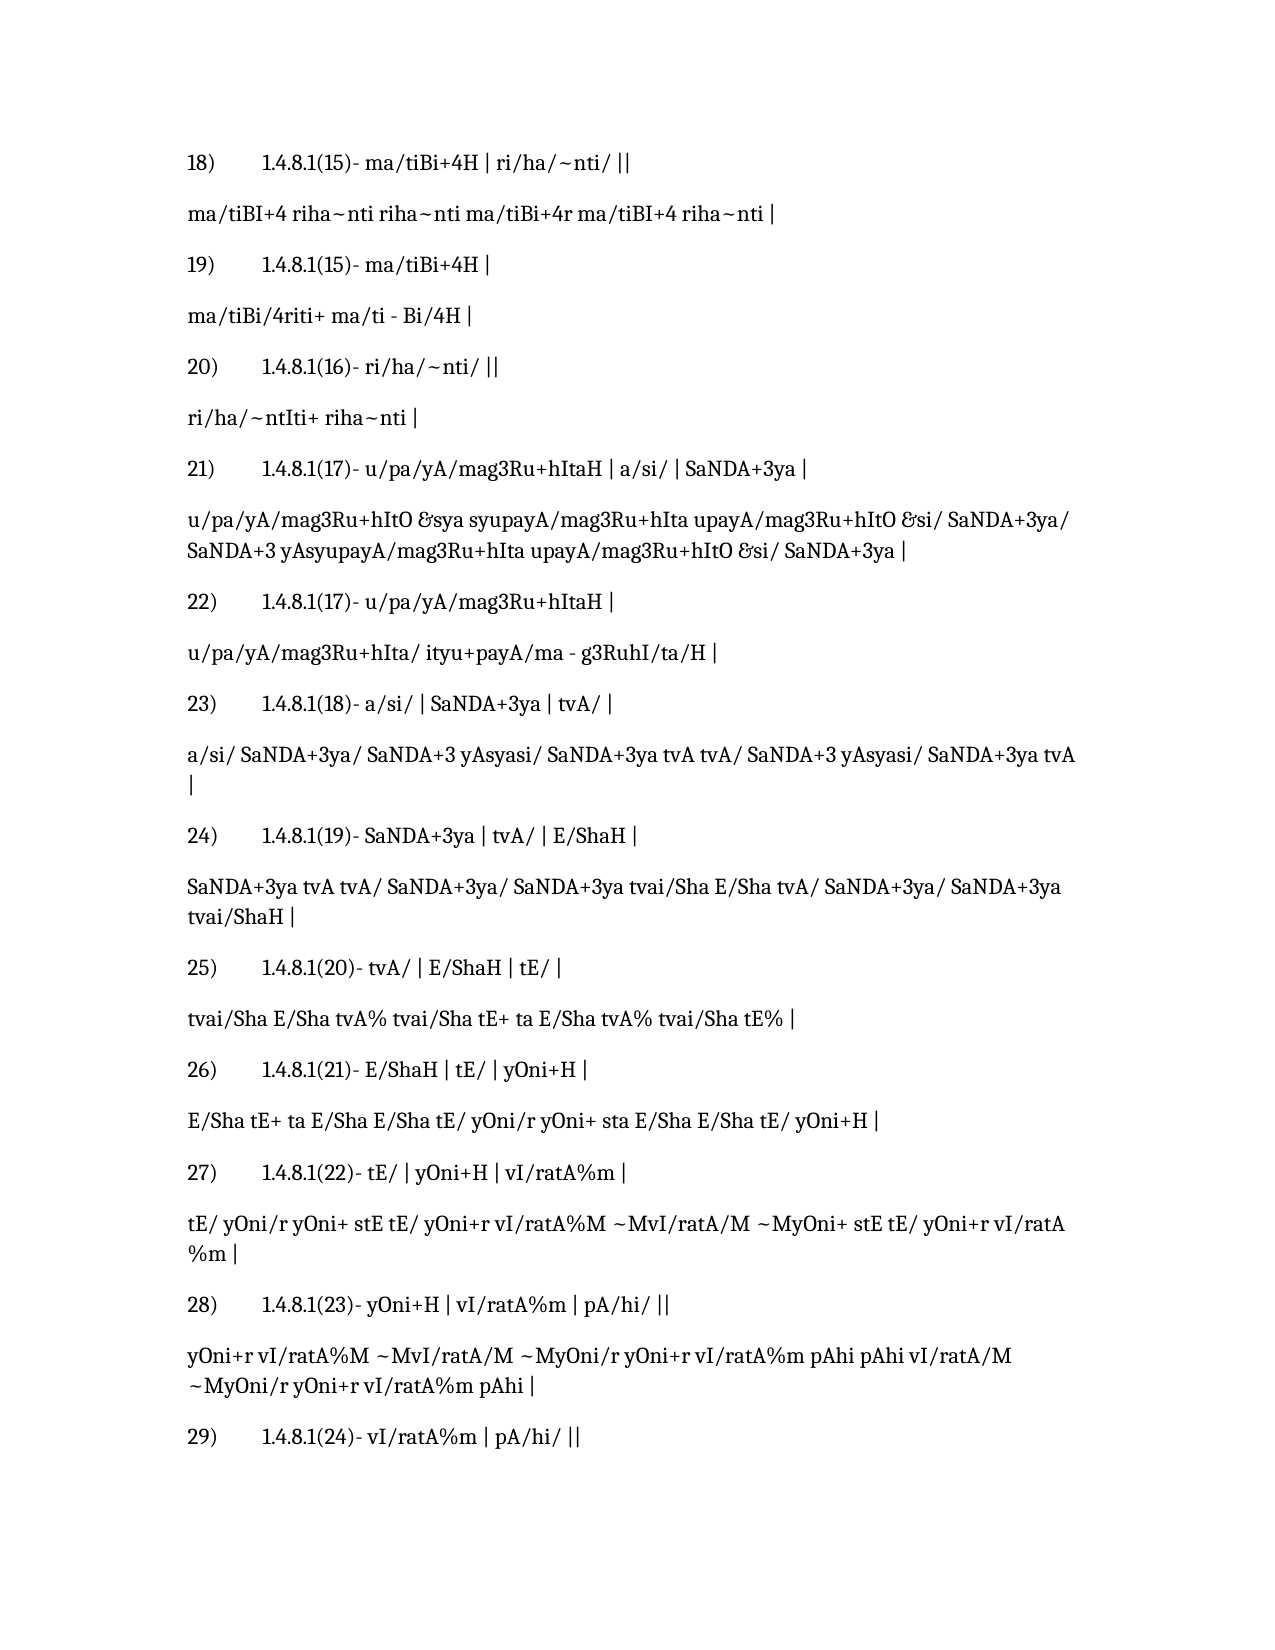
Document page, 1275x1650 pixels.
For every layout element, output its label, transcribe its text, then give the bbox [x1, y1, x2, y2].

text 23) 1.4.8.1(18)- a/si/ | SaNDA+3ya | tvA/ | [187, 691, 1087, 717]
text E/Sha tE+ ta E/Sha E/Sha tE/ yOni/r yOni+ sta E/Sha E/Sha tE/ yOni+H | [187, 1108, 1087, 1135]
text 24) 1.4.8.1(19)- SaNDA+3ya | tvA/ | E/ShaH | [187, 823, 1087, 849]
text 22) 1.4.8.1(17)- u/pa/yA/mag3Ru+hItaH | [187, 588, 1087, 615]
text yOni+r vI/ratA%M ~MvI/ratA/M ~MyOni/r yOni+r vI/ratA%m pAhi pAhi vI/ratA/M ~MyOni/r yOni+r vI/ratA%m pAhi | [187, 1343, 1087, 1399]
text 21) 1.4.8.1(17)- u/pa/yA/mag3Ru+hItaH | a/si/ | SaNDA+3ya | [187, 456, 1087, 483]
text 18) 1.4.8.1(15)- ma/tiBi+4H | ri/ha/~nti/ || [187, 150, 1087, 176]
text u/pa/yA/mag3Ru+hIta/ ityu+payA/ma - g3RuhI/ta/H | [187, 639, 1087, 666]
text 27) 1.4.8.1(22)- tE/ | yOni+H | vI/ratA%m | [187, 1159, 1087, 1186]
text tE/ yOni/r yOni+ stE tE/ yOni+r vI/ratA%M ~MvI/ratA/M ~MyOni+ stE tE/ yOni+r vI/ratA%m | [187, 1210, 1087, 1267]
text u/pa/yA/mag3Ru+hItO &sya syupayA/mag3Ru+hIta upayA/mag3Ru+hItO &si/ SaNDA+3ya/ SaNDA+3 yAsyupayA/mag3Ru+hIta upayA/mag3Ru+hItO &si/ SaNDA+3ya | [187, 507, 1087, 564]
text ma/tiBI+4 riha~nti riha~nti ma/tiBi+4r ma/tiBI+4 riha~nti | [187, 201, 1087, 227]
text a/si/ SaNDA+3ya/ SaNDA+3 yAsyasi/ SaNDA+3ya tvA tvA/ SaNDA+3 yAsyasi/ SaNDA+3ya tvA | [187, 742, 1087, 798]
text tvai/Sha E/Sha tvA% tvai/Sha tE+ ta E/Sha tvA% tvai/Sha tE% | [187, 1006, 1087, 1033]
text 25) 1.4.8.1(20)- tvA/ | E/ShaH | tE/ | [187, 955, 1087, 982]
text ma/tiBi/4riti+ ma/ti - Bi/4H | [187, 303, 1087, 329]
text 29) 1.4.8.1(24)- vI/ratA%m | pA/hi/ || [187, 1424, 1087, 1450]
text ri/ha/~ntIti+ riha~nti | [187, 405, 1087, 432]
text 28) 1.4.8.1(23)- yOni+H | vI/ratA%m | pA/hi/ || [187, 1292, 1087, 1318]
text SaNDA+3ya tvA tvA/ SaNDA+3ya/ SaNDA+3ya tvai/Sha E/Sha tvA/ SaNDA+3ya/ SaNDA+3ya tvai/ShaH | [187, 874, 1087, 931]
text 26) 1.4.8.1(21)- E/ShaH | tE/ | yOni+H | [187, 1057, 1087, 1084]
text 19) 1.4.8.1(15)- ma/tiBi+4H | [187, 252, 1087, 278]
text 20) 1.4.8.1(16)- ri/ha/~nti/ || [187, 354, 1087, 381]
